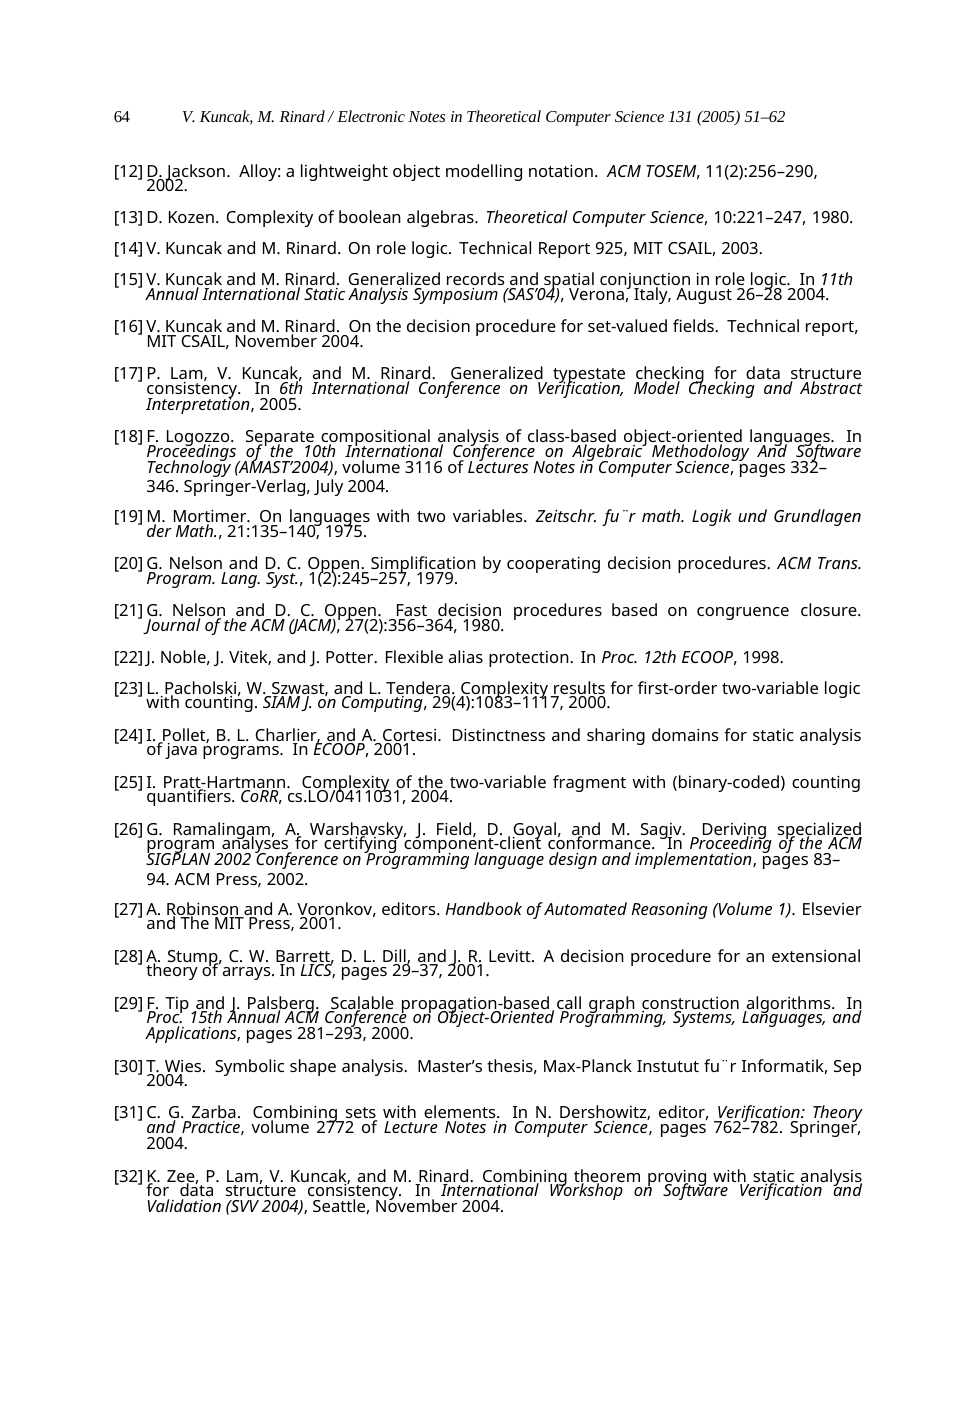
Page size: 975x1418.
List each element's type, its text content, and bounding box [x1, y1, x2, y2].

list C. G. Zarba. Combining sets with elements. In N. Dershowitz, editor, Veriﬁcation: Theory and Practice, volume 2772 of Lecture Notes in Computer Science, pages 762–782. Springer, 2004. [113, 1106, 862, 1154]
list M. Mortimer. On languages with two variables. Zeitschr. fu¨r math. Logik und Grundlagen der Math., 21:135–140, 1975. [113, 510, 862, 542]
list L. Pacholski, W. Szwast, and L. Tendera. Complexity results for first-order two-variable logic with counting. SIAM J. on Computing, 29(4):1083–1117, 2000. [113, 682, 862, 714]
list T. Wies. Symbolic shape analysis. Master’s thesis, Max-Planck Instutut fu¨r Informatik, Sep 2004. [113, 1059, 862, 1091]
list G. Nelson and D. C. Oppen. Simplification by cooperating decision procedures. ACM Trans. Program. Lang. Syst., 1(2):245–257, 1979. [113, 557, 862, 589]
list D. Jackson. Alloy: a lightweight object modelling notation. ACM TOSEM, 11(2):256–290, 2002. [113, 164, 861, 196]
list D. Kozen. Complexity of boolean algebras. Theoretical Computer Science, 10:221–247, 1980. [113, 206, 881, 229]
list V. Kuncak and M. Rinard. On role logic. Technical Report 925, MIT CSAIL, 2003. [113, 237, 881, 259]
list G. Ramalingam, A. Warshavsky, J. Field, D. Goyal, and M. Sagiv. Deriving specialized program analyses for certifying component-client conformance. In Proceeding of the ACM SIGPLAN 2002 Conference on Programming language design and implementation, pages 83– [113, 822, 862, 871]
list A. Stump, C. W. Barrett, D. L. Dill, and J. R. Levitt. A decision procedure for an extensional theory of arrays. In LICS, pages 29–37, 2001. [113, 949, 862, 981]
list K. Zee, P. Lam, V. Kuncak, and M. Rinard. Combining theorem proving with static analysis for data structure consistency. In International Workshop on Software Veriﬁcation and Validation (SVV 2004), Seattle, November 2004. [113, 1169, 862, 1218]
text 94. ACM Press, 2002. [146, 871, 881, 889]
text 346. Springer-Verlag, July 2004. [146, 478, 881, 497]
list V. Kuncak and M. Rinard. Generalized records and spatial conjunction in role logic. In 11th Annual International Static Analysis Symposium (SAS’04), Verona, Italy, August 26–28 2004. [113, 273, 862, 305]
list A. Robinson and A. Voronkov, editors. Handbook of Automated Reasoning (Volume 1). Elsevier and The MIT Press, 2001. [113, 902, 862, 934]
list F. Logozzo. Separate compositional analysis of class-based object-oriented languages. In Proceedings of the 10th International Conference on Algebraic Methodology And Software Technology (AMAST’2004), volume 3116 of Lectures Notes in Computer Science, pages 332– [113, 430, 862, 478]
list G. Nelson and D. C. Oppen. Fast decision procedures based on congruence closure. Journal of the ACM (JACM), 27(2):356–364, 1980. [113, 604, 862, 636]
list I. Pollet, B. L. Charlier, and A. Cortesi. Distinctness and sharing domains for static analysis of java programs. In ECOOP, 2001. [113, 728, 862, 761]
list I. Pratt-Hartmann. Complexity of the two-variable fragment with (binary-coded) counting quantifiers. CoRR, cs.LO/0411031, 2004. [113, 775, 862, 808]
list F. Tip and J. Palsberg. Scalable propagation-based call graph construction algorithms. In Proc. 15th Annual ACM Conference on Object-Oriented Programming, Systems, Languages, and Applications, pages 281–293, 2000. [113, 996, 862, 1044]
list J. Noble, J. Vitek, and J. Potter. Flexible alias protection. In Proc. 12th ECOOP, 1998. [113, 645, 881, 668]
list P. Lam, V. Kuncak, and M. Rinard. Generalized typestate checking for data structure consistency. In 6th International Conference on Veriﬁcation, Model Checking and Abstract Interpretation, 2005. [113, 367, 862, 415]
list V. Kuncak and M. Rinard. On the decision procedure for set-valued fields. Technical report, MIT CSAIL, November 2004. [113, 320, 862, 352]
